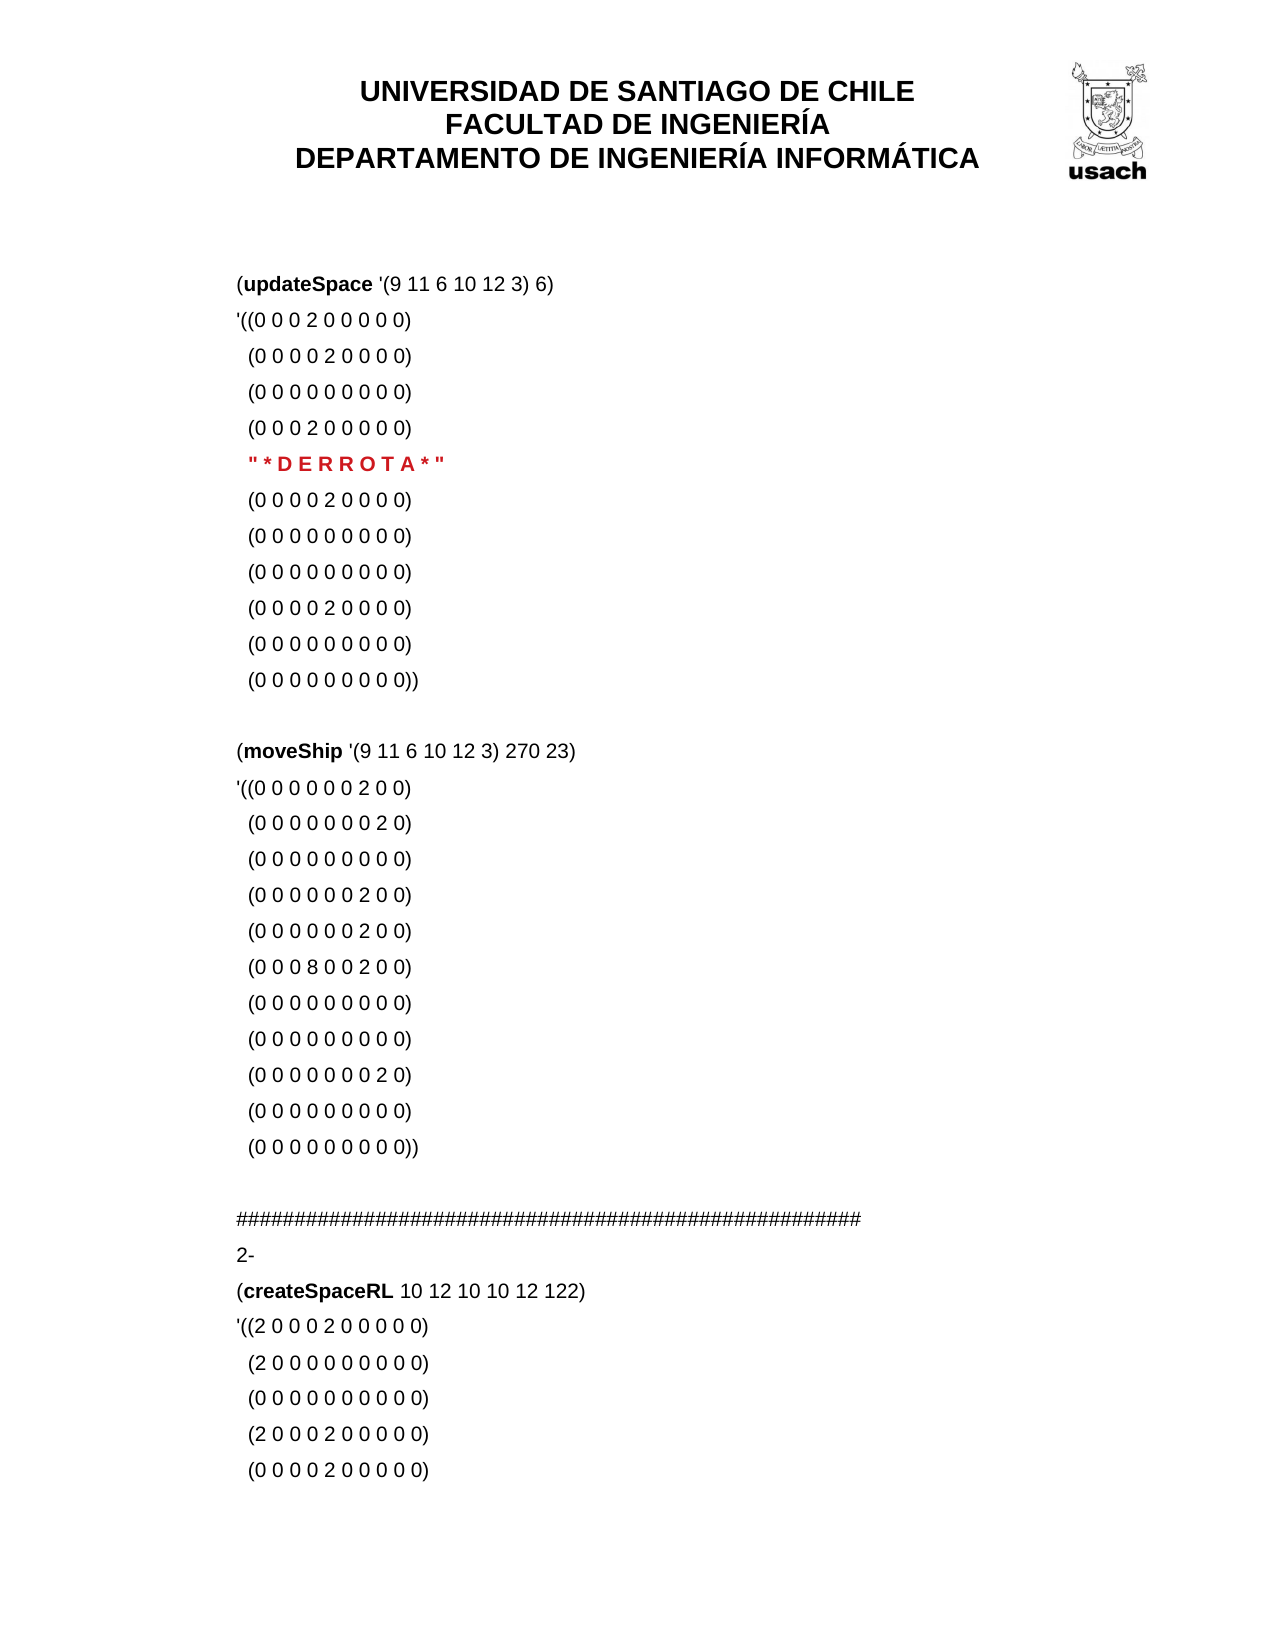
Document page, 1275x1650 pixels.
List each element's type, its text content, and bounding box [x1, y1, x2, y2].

text " * D E R R O T A * " [236, 452, 1039, 476]
picture [1047, 47, 1167, 191]
text (0 0 0 0 0 0 0 0 0) [236, 991, 1039, 1015]
text (0 0 0 0 2 0 0 0 0) [236, 344, 1039, 368]
text (0 0 0 0 2 0 0 0 0 0) [236, 1458, 1039, 1482]
text (createSpaceRL 10 12 10 10 12 122) [236, 1278, 1039, 1302]
text (0 0 0 2 0 0 0 0 0) [236, 416, 1039, 440]
text (0 0 0 0 0 0 2 0 0) [236, 883, 1039, 907]
text (0 0 0 0 2 0 0 0 0) [236, 488, 1039, 512]
text (0 0 0 0 0 0 0 0 0) [236, 847, 1039, 871]
text (updateSpace '(9 11 6 10 12 3) 6) [236, 272, 1039, 296]
text '((0 0 0 0 0 0 2 0 0) [236, 775, 1039, 799]
text (0 0 0 0 0 0 0 2 0) [236, 811, 1039, 835]
text (0 0 0 0 0 0 0 0 0) [236, 560, 1039, 584]
text (0 0 0 0 0 0 0 0 0) [236, 524, 1039, 548]
text (0 0 0 0 0 0 0 0 0)) [236, 667, 1039, 691]
text (moveShip '(9 11 6 10 12 3) 270 23) [236, 739, 1039, 763]
text (0 0 0 0 0 0 2 0 0) [236, 919, 1039, 943]
text (0 0 0 0 0 0 0 0 0) [236, 632, 1039, 656]
text '((2 0 0 0 2 0 0 0 0 0) [236, 1314, 1039, 1338]
text (2 0 0 0 2 0 0 0 0 0) [236, 1422, 1039, 1446]
text (0 0 0 0 0 0 0 0 0) [236, 1027, 1039, 1051]
text (0 0 0 0 0 0 0 0 0 0) [236, 1386, 1039, 1410]
text (2 0 0 0 0 0 0 0 0 0) [236, 1350, 1039, 1374]
text (0 0 0 8 0 0 2 0 0) [236, 955, 1039, 979]
text '((0 0 0 2 0 0 0 0 0) [236, 308, 1039, 332]
text 2- [236, 1242, 1039, 1266]
text (0 0 0 0 0 0 0 2 0) [236, 1063, 1039, 1087]
text (0 0 0 0 2 0 0 0 0) [236, 596, 1039, 619]
text (0 0 0 0 0 0 0 0 0) [236, 380, 1039, 404]
text (0 0 0 0 0 0 0 0 0) [236, 1099, 1039, 1123]
text ###################################################### [236, 1207, 1039, 1231]
text (0 0 0 0 0 0 0 0 0)) [236, 1135, 1039, 1159]
